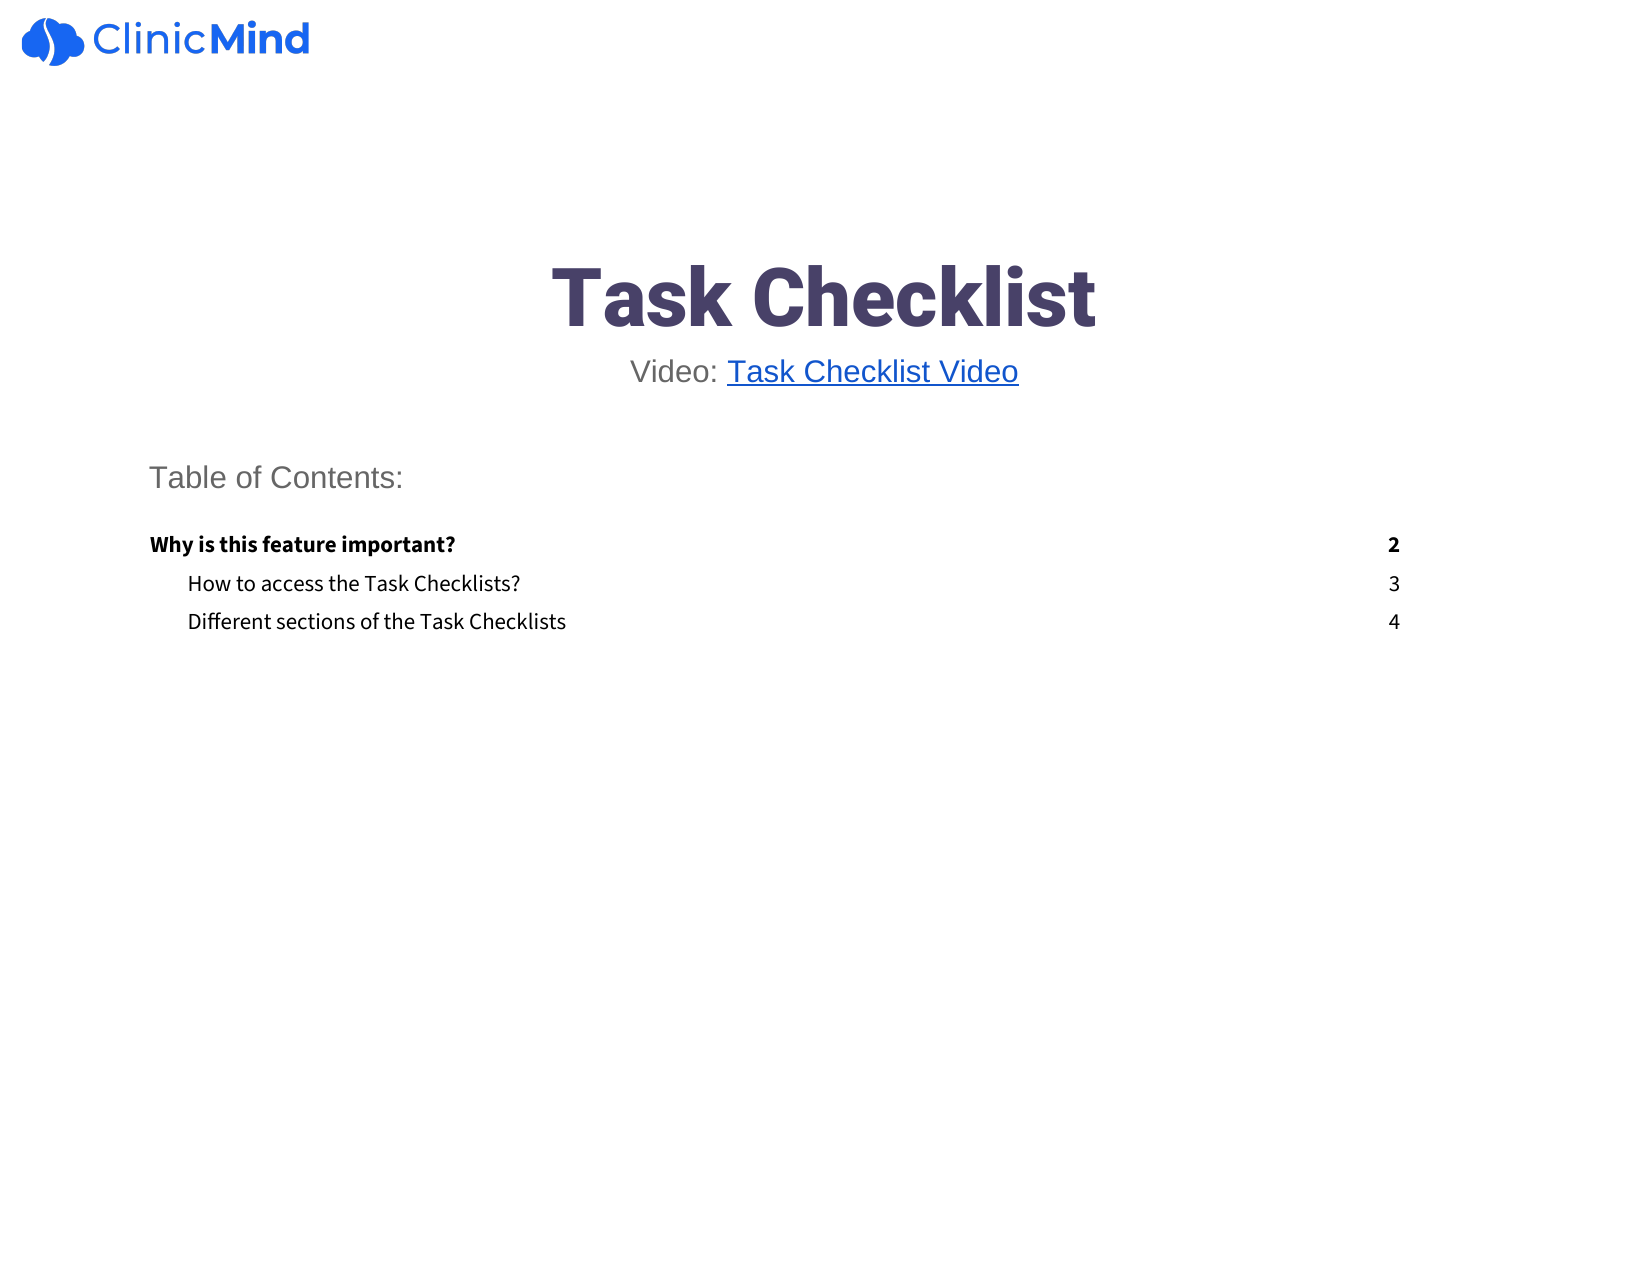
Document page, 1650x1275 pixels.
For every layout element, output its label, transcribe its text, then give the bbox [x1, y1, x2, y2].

subtitle Video: Task Checklist Video [148, 353, 1500, 389]
subtitle Table of Contents: [148, 459, 1500, 496]
picture [21, 18, 309, 66]
title Task Checklist [148, 251, 1500, 347]
